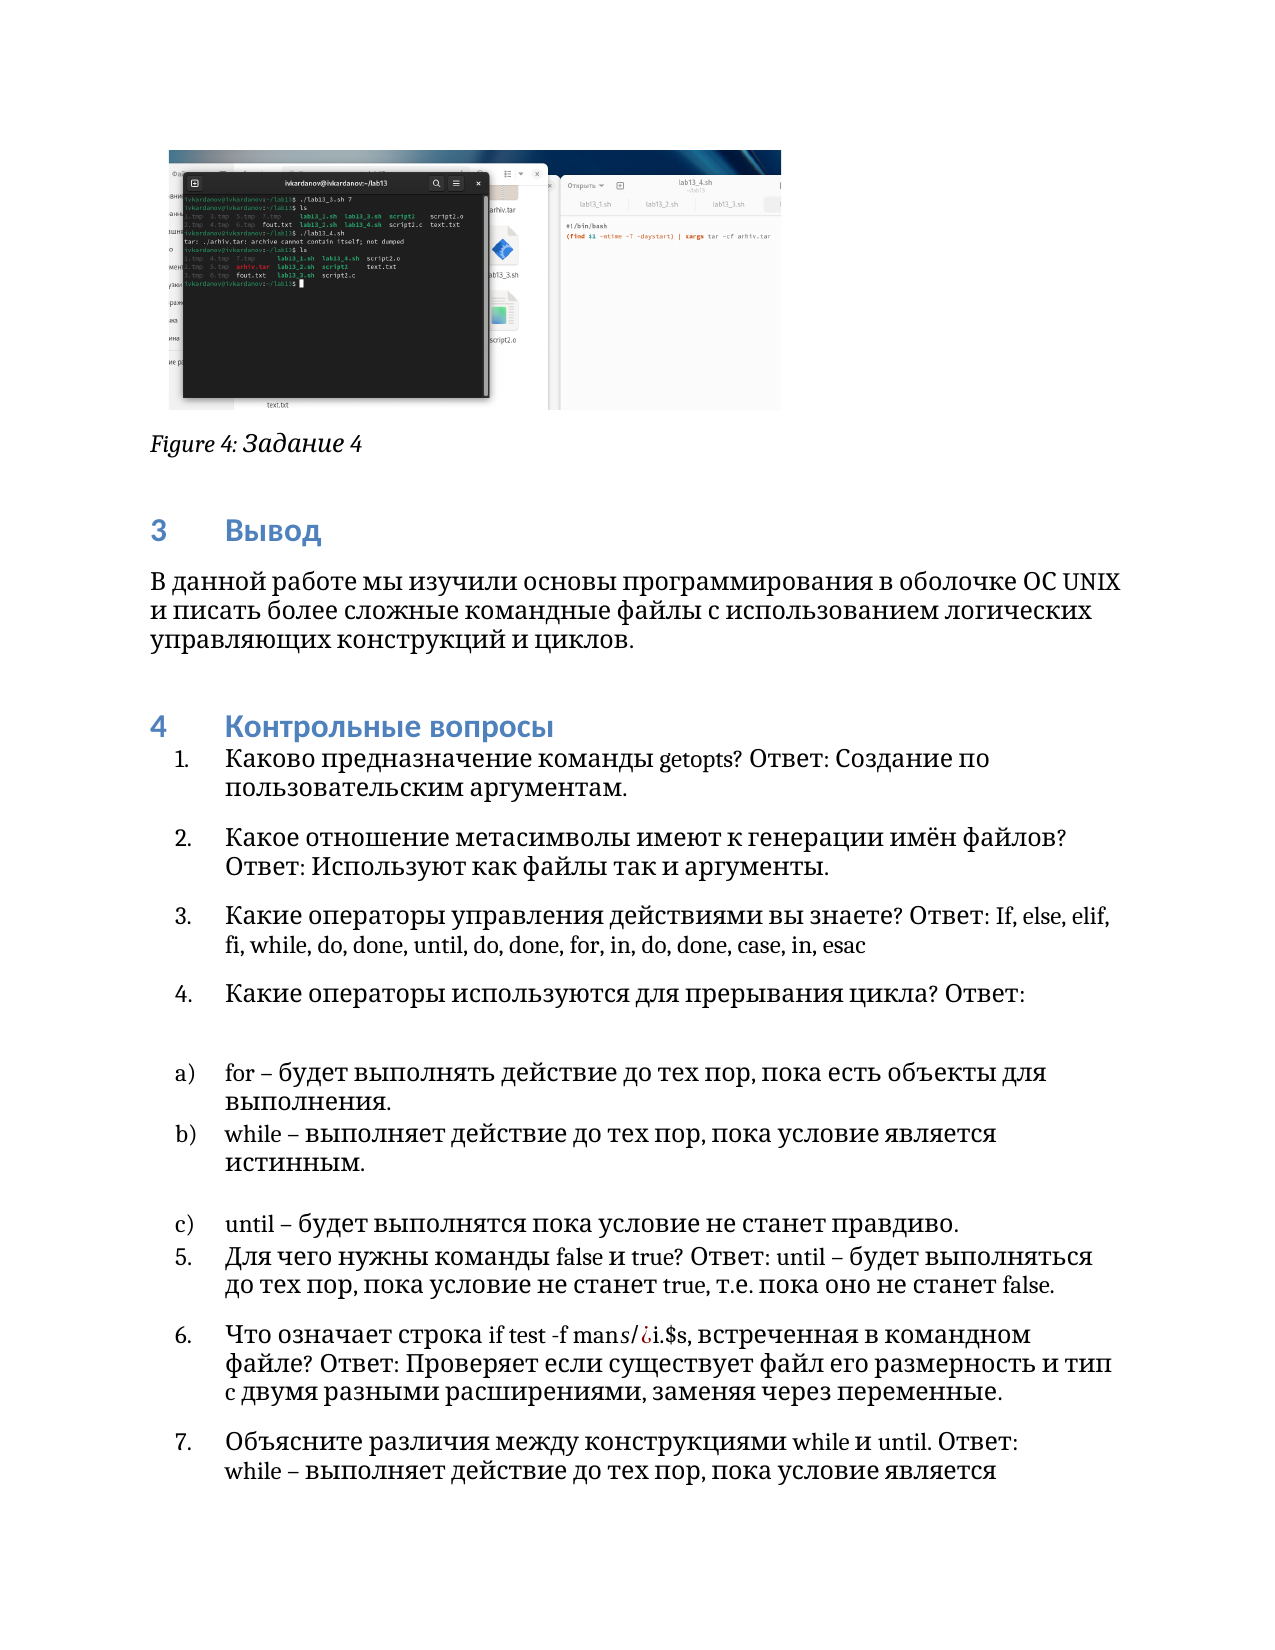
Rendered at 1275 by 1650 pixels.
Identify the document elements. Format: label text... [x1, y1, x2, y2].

list Какое отношение метасимволы имеют к генерации имён файлов? Ответ: Используют как файлы так и аргументы. [175, 824, 1125, 881]
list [175, 1428, 1125, 1485]
list Что означает строка if test -f mani.$s, встреченная в командном файле? Ответ: Проверяет если существует файл его размерность и тип c двумя разными расширениями, заменяя через переменные. [175, 1321, 1125, 1407]
text В данной работе мы изучили основы программирования в оболочке ОС UNIX и писать более сложные командные файлы с использованием логических управляющих конструкций и циклов. [150, 568, 1125, 654]
subtitle 3 Вывод [150, 509, 1125, 549]
list Какие операторы управления действиями вы знаете? Ответ: If, else, elif, fi, while, do, done, until, do, done, for, in, do, done, case, in, esac [175, 902, 1125, 959]
picture [168, 150, 782, 410]
list Каково предназначение команды getopts? Ответ: Создание по пользовательским аргументам. [175, 745, 1125, 803]
list for – будет выполнять действие до тех пор, пока есть объекты для выполнения. [175, 1059, 1125, 1116]
text Figure 4: Задание 4 [150, 430, 1125, 459]
list until – будет выполнятся пока условие не станет правдиво. [175, 1210, 1125, 1239]
subtitle 4 Контрольные вопросы [150, 704, 1125, 745]
list while – выполняет действие до тех пор, пока условие является истинным. [175, 1120, 1125, 1206]
list Для чего нужны команды false и true? Ответ: until – будет выполняться до тех пор, пока условие не станет true, т.е. пока оно не станет false. [175, 1242, 1125, 1300]
list Какие операторы используются для прерывания цикла? Ответ: [175, 980, 1125, 1038]
